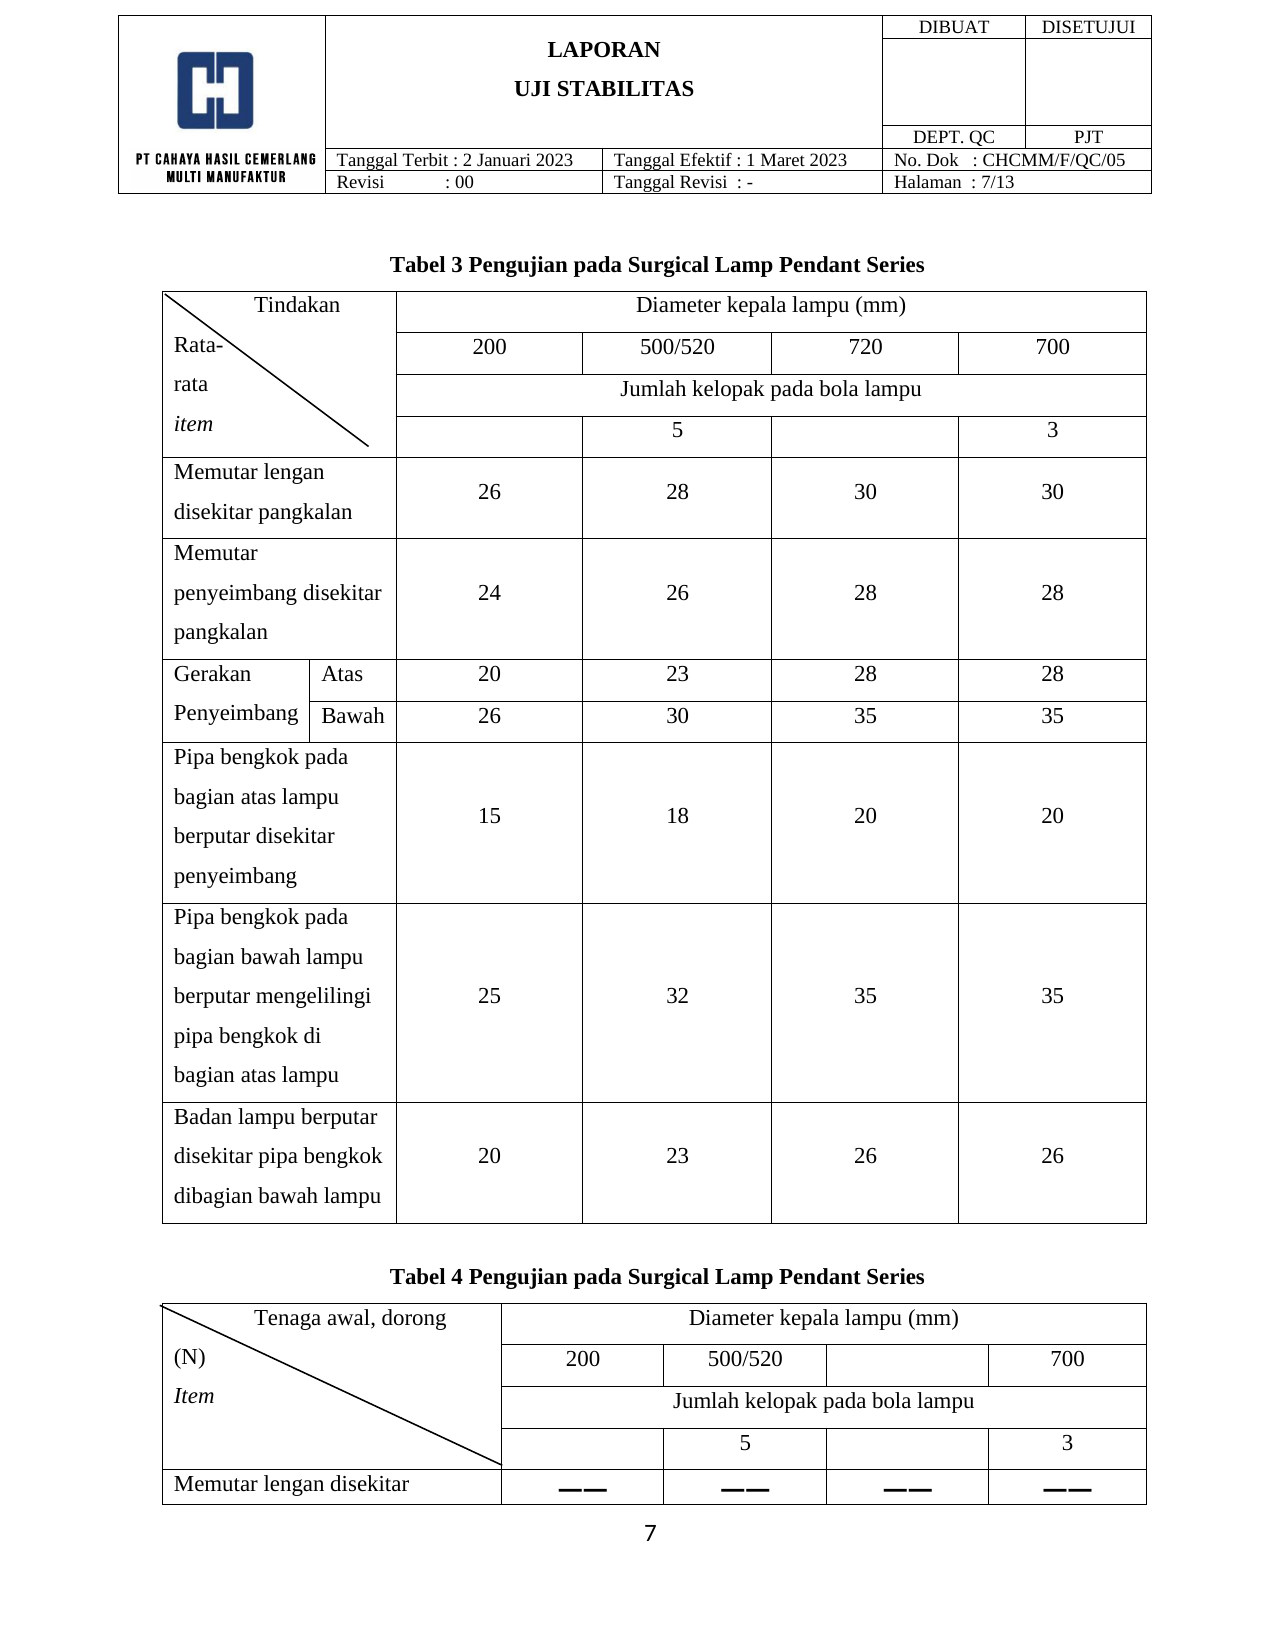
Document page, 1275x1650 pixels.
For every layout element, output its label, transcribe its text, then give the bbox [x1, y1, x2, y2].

table_cell 700 [989, 1345, 1146, 1386]
table_cell 23 [583, 660, 771, 701]
table_cell Gerakan Penyeimbang [163, 660, 309, 742]
table_cell —— [989, 1470, 1146, 1504]
table_cell 28 [959, 660, 1146, 701]
table_cell 200 [397, 333, 582, 374]
table_cell 18 [583, 743, 771, 902]
table_header Tenaga awal, dorong (N) Item [163, 1304, 501, 1463]
table_cell Memutar penyeimbang disekitar pangkalan [163, 539, 396, 659]
table_cell 200 [502, 1345, 663, 1386]
table_cell 35 [772, 702, 958, 742]
table_cell 32 [583, 904, 771, 1102]
table_cell 30 [959, 458, 1146, 538]
table_cell 35 [959, 904, 1146, 1102]
table_cell 26 [397, 702, 582, 742]
table_cell 5 [583, 417, 771, 457]
table_cell 35 [772, 904, 958, 1102]
table_cell Memutar lengan disekitar pangkalan [163, 1470, 501, 1504]
table_cell 3 [959, 417, 1146, 457]
table_cell 500/520 [664, 1345, 826, 1386]
table_cell Atas [310, 660, 396, 701]
table_cell Pipa bengkok pada bagian atas lampu berputar disekitar penyeimbang [163, 743, 396, 902]
table_cell 35 [959, 702, 1146, 742]
table_header Diameter kepala lampu (mm) [502, 1304, 1146, 1344]
table_cell 30 [583, 702, 771, 742]
table_cell 23 [583, 1103, 771, 1223]
table_cell 20 [397, 660, 582, 701]
table_cell 20 [772, 743, 958, 902]
table_cell 20 [959, 743, 1146, 902]
table_cell 26 [397, 458, 582, 538]
table_cell Jumlah kelopak pada bola lampu [502, 1387, 1146, 1428]
table_cell 26 [959, 1103, 1146, 1223]
table_cell [827, 1429, 988, 1469]
table_cell 700 [959, 333, 1146, 374]
table_cell 28 [583, 458, 771, 538]
table_cell Pipa bengkok pada bagian bawah lampu berputar mengelilingi pipa bengkok di bagian atas lampu [163, 904, 396, 1102]
picture [163, 41, 261, 139]
table_cell 30 [772, 458, 958, 538]
table_header Diameter kepala lampu (mm) [397, 292, 1146, 332]
table_cell —— [827, 1470, 988, 1504]
table_header Tindakan Rata- rata item [163, 292, 396, 457]
table_cell 5 [664, 1429, 826, 1469]
table_cell 15 [397, 743, 582, 902]
table_cell 28 [772, 660, 958, 701]
table_cell —— [502, 1470, 663, 1504]
table_cell Badan lampu berputar disekitar pipa bengkok dibagian bawah lampu [163, 1103, 396, 1223]
table_cell 20 [397, 1103, 582, 1223]
table_cell [772, 417, 958, 457]
subtitle Tabel 3 Pengujian pada Surgical Lamp Pendant Series [162, 251, 1152, 277]
table_cell [397, 417, 582, 457]
table_cell 500/520 [583, 333, 771, 374]
table_cell Memutar lengan disekitar pangkalan [163, 458, 396, 538]
table_cell Bawah [310, 702, 396, 742]
table_cell 3 [989, 1429, 1146, 1469]
table_cell 25 [397, 904, 582, 1102]
table_cell 28 [772, 539, 958, 659]
table_header Tenaga awal, dorong (N) Item [163, 1309, 501, 1469]
table_cell 24 [397, 539, 582, 659]
table_cell [502, 1429, 663, 1469]
subtitle Tabel 4 Pengujian pada Surgical Lamp Pendant Series [162, 1263, 1152, 1289]
table_cell 28 [959, 539, 1146, 659]
table_cell 720 [772, 333, 958, 374]
table_cell —— [664, 1470, 826, 1504]
table_cell [827, 1345, 988, 1386]
table_cell 26 [772, 1103, 958, 1223]
table_cell 26 [583, 539, 771, 659]
picture [129, 149, 322, 190]
table_cell Jumlah kelopak pada bola lampu [397, 375, 1146, 416]
